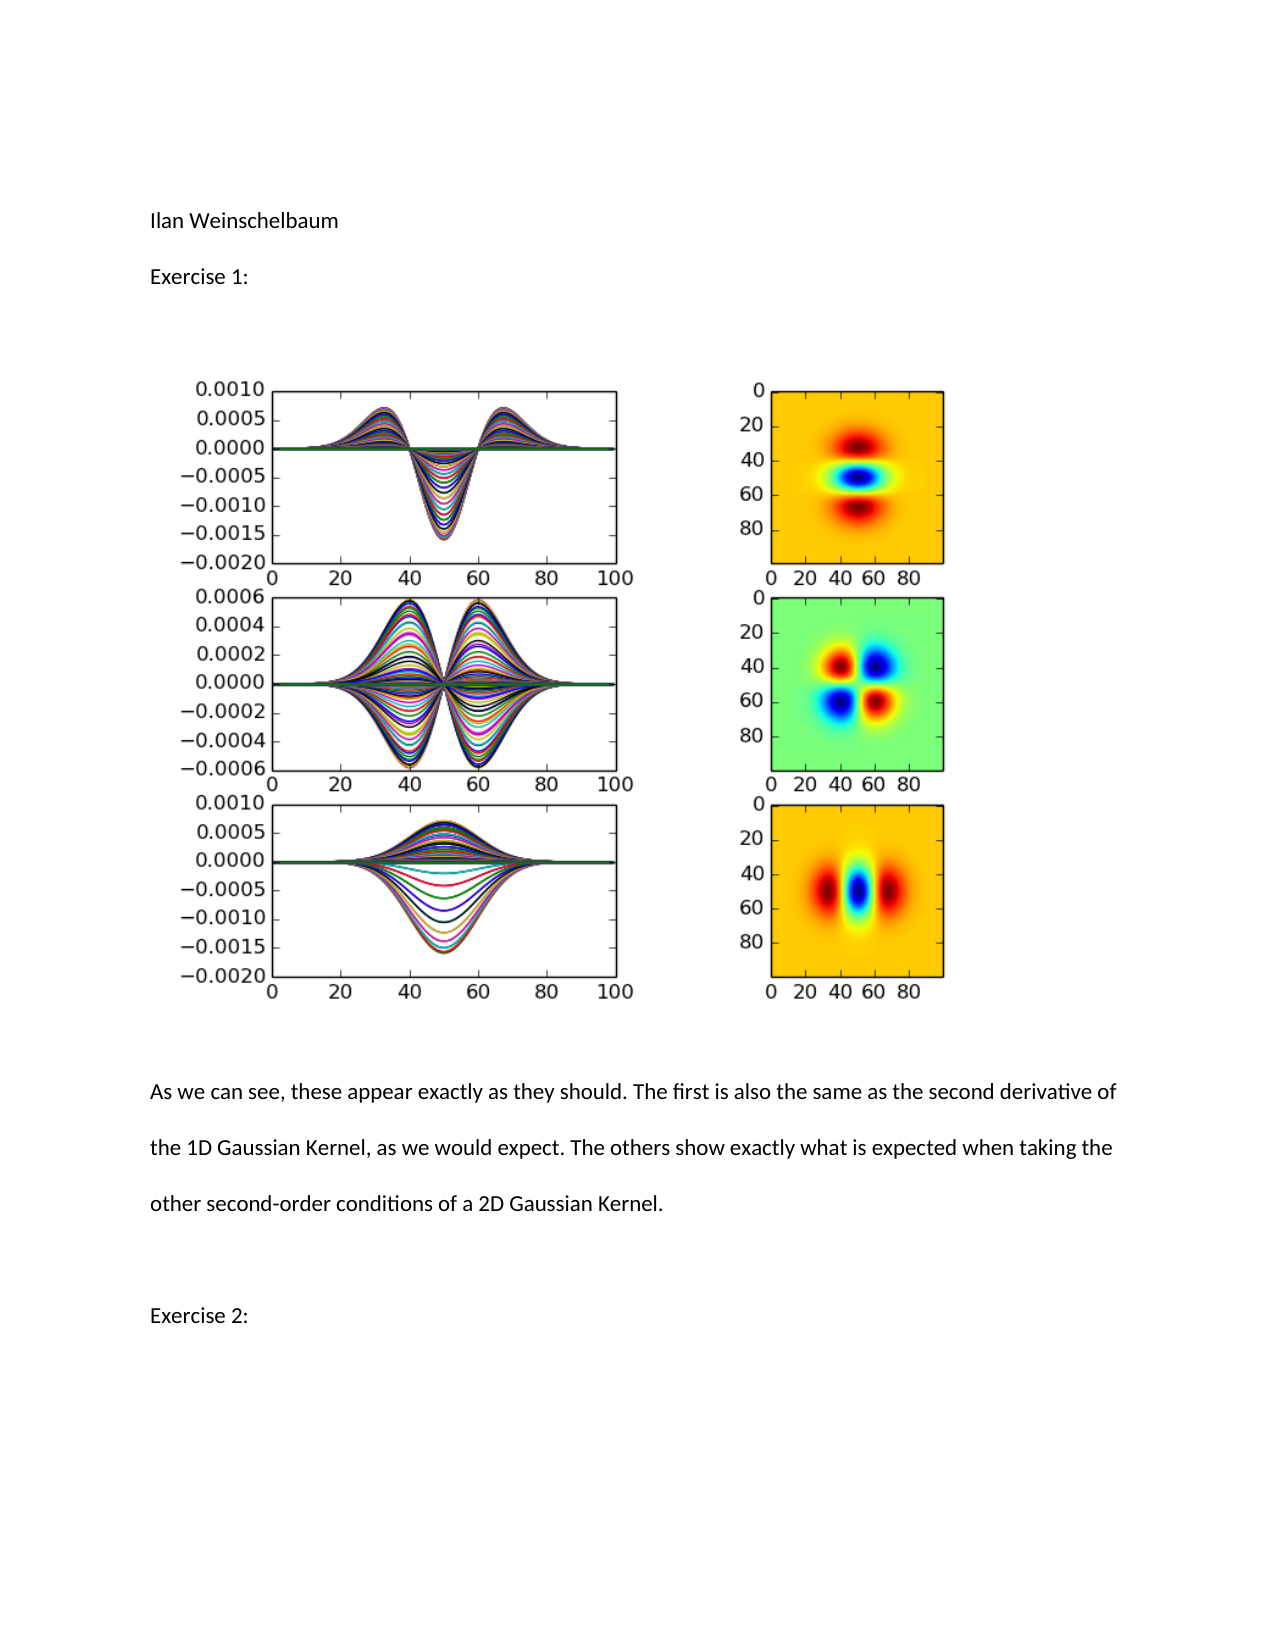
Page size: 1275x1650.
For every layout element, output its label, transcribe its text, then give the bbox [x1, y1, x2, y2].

text Exercise 1: [150, 262, 1125, 290]
text As we can see, these appear exactly as they should. The first is also the same as the second derivative of the 1D Gaussian Kernel, as we would expect. The others show exactly what is expected when taking the other second-order conditions of a 2D Gaussian Kernel. [150, 1077, 1125, 1217]
picture [150, 318, 1125, 1050]
text Ilan Weinschelbaum [150, 206, 1125, 234]
text Exercise 2: [150, 1302, 1125, 1329]
